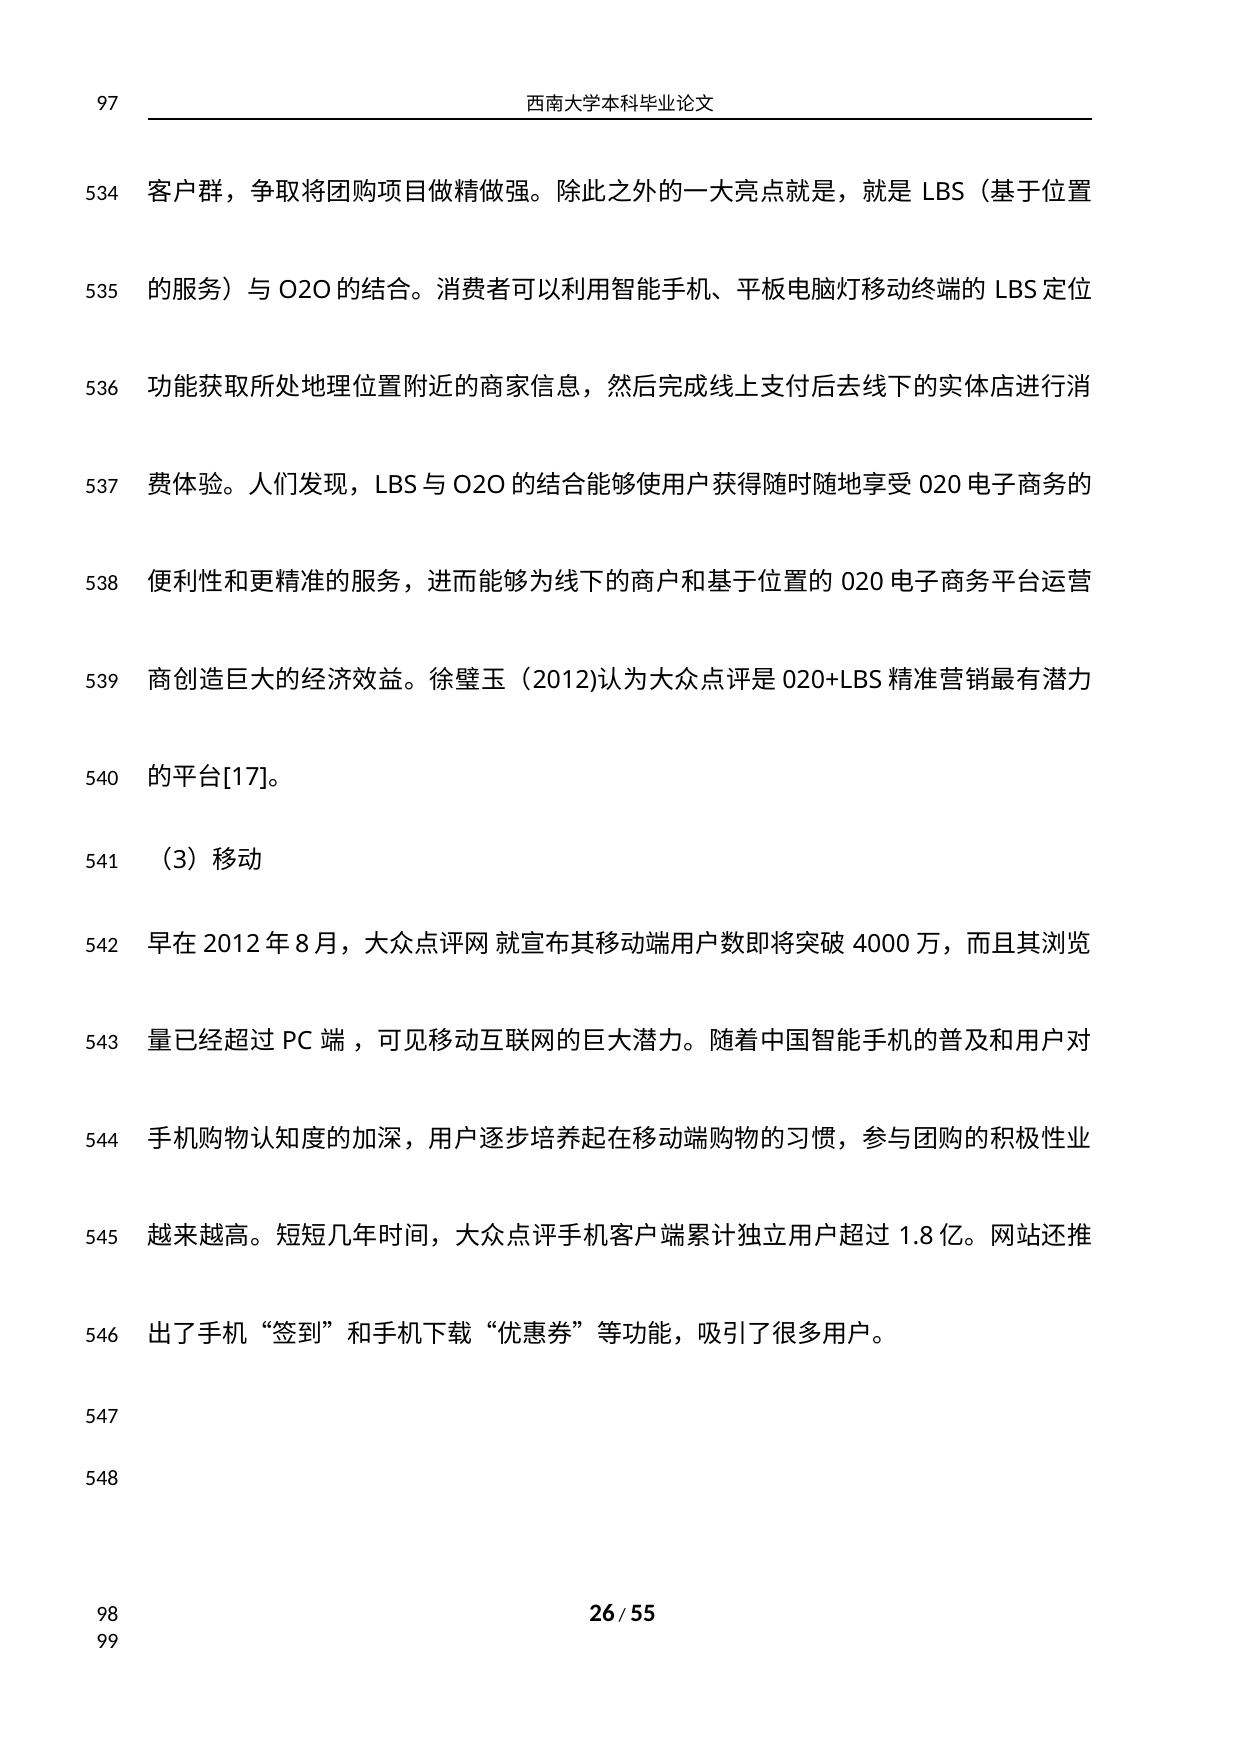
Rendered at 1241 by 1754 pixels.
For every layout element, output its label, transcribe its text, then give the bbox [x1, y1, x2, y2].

text （3）移动 [148, 826, 1092, 891]
text 早在2012年8月，大众点评网 就宣布其移动端用户数即将突破 4000 万，而且其浏览量已经超过 PC 端 ，可见移动互联网的巨大潜力。随着中国智能手机的普及和用户对手机购物认知度的加深，用户逐步培养起在移动端购物的习惯，参与团购的积极性业越来越高。短短几年时间，大众点评手机客户端累计独立用户超过1.8亿。网站还推出了手机“签到”和手机下载“优惠券”等功能，吸引了很多用户。 [148, 909, 1092, 1364]
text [148, 157, 1092, 807]
